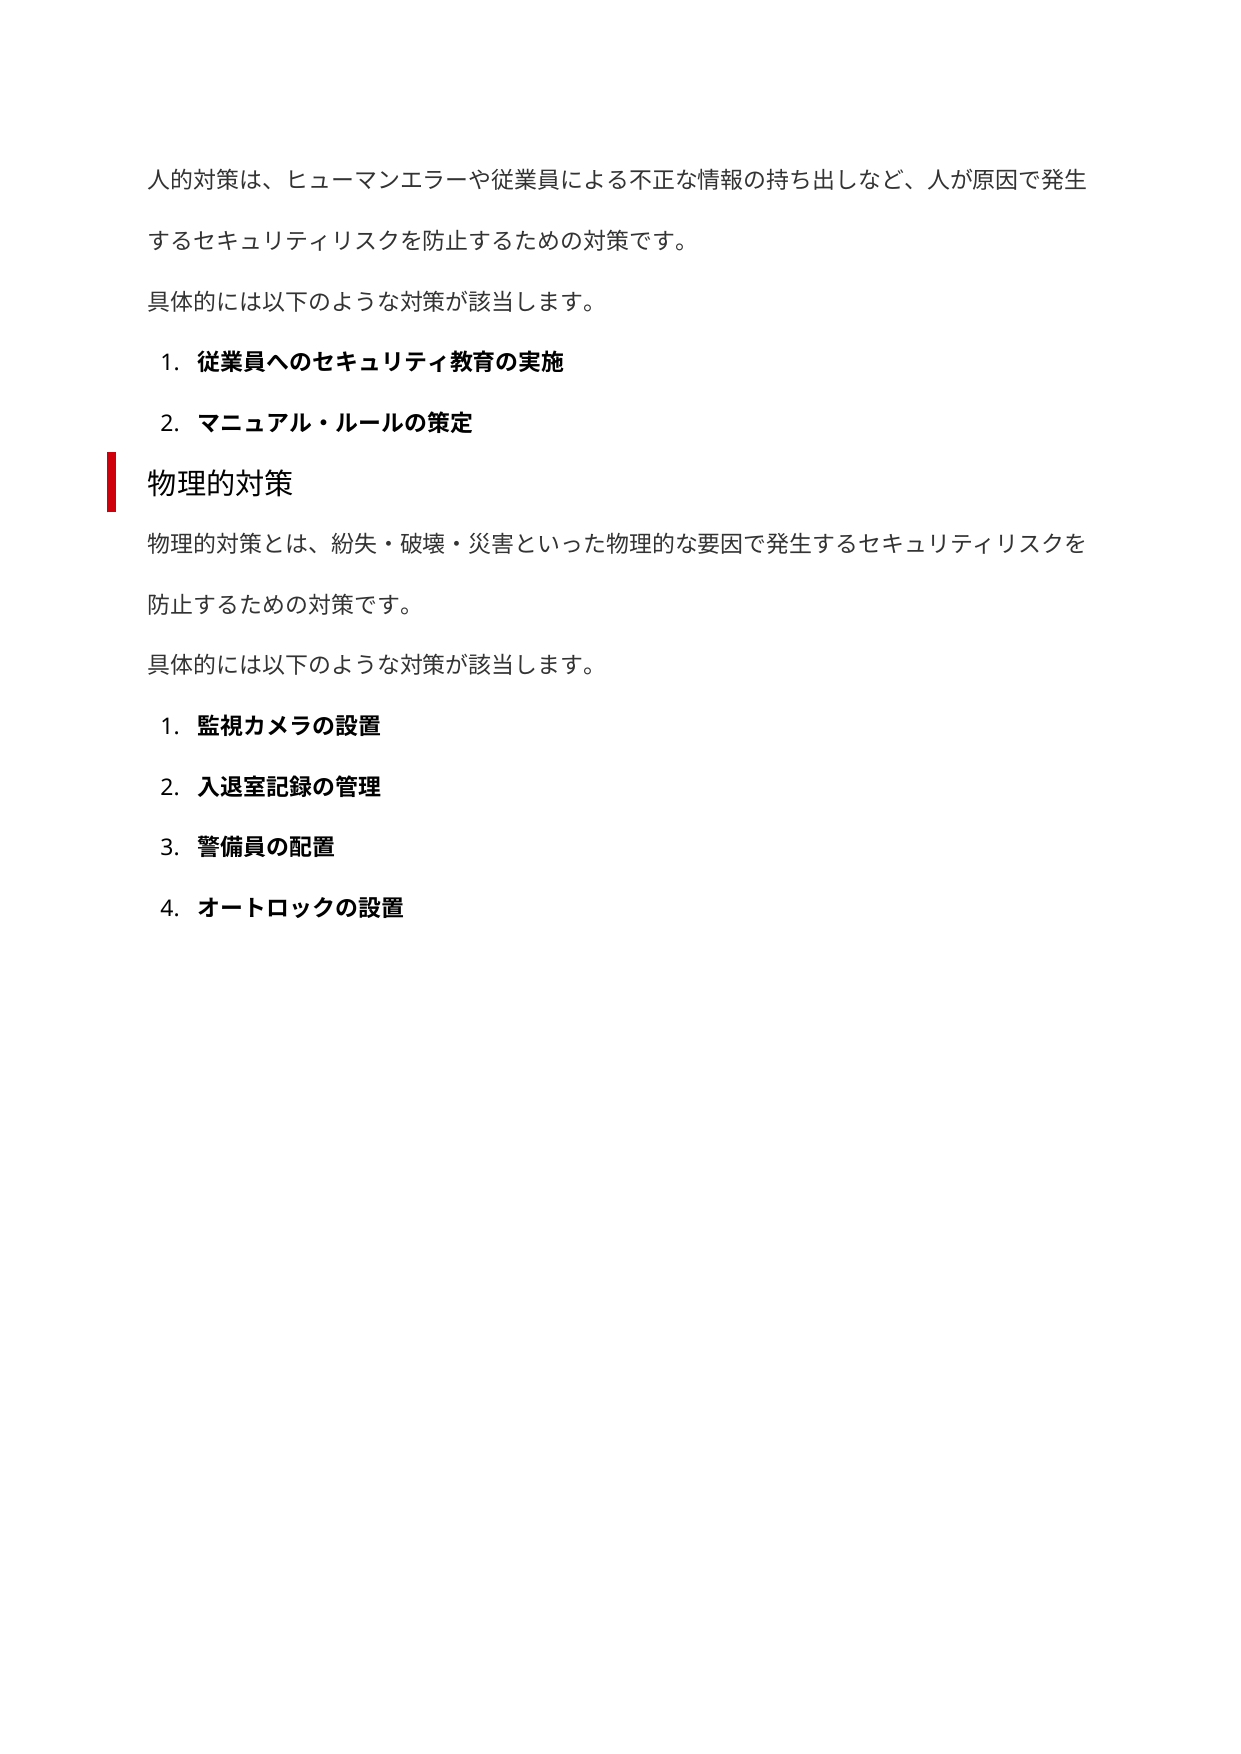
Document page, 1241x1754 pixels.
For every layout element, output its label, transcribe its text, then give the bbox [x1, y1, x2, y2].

list 警備員の配置 [160, 816, 1043, 876]
text 物理的対策 [148, 452, 1093, 512]
list 監視カメラの設置 [160, 694, 1043, 755]
text 具体的には以下のような対策が該当します。 [148, 270, 1093, 331]
list マニュアル・ルールの策定 [160, 391, 1043, 452]
text 物理的対策とは、紛失・破壊・災害といった物理的な要因で発生するセキュリティリスクを防止するための対策です。 [148, 512, 1093, 634]
list オートロックの設置 [160, 876, 1043, 937]
list 入退室記録の管理 [160, 755, 1043, 816]
text 具体的には以下のような対策が該当します。 [148, 634, 1093, 694]
list 従業員へのセキュリティ教育の実施 [160, 331, 1043, 391]
text 人的対策は、ヒューマンエラーや従業員による不正な情報の持ち出しなど、人が原因で発生するセキュリティリスクを防止するための対策です。 [148, 149, 1093, 270]
